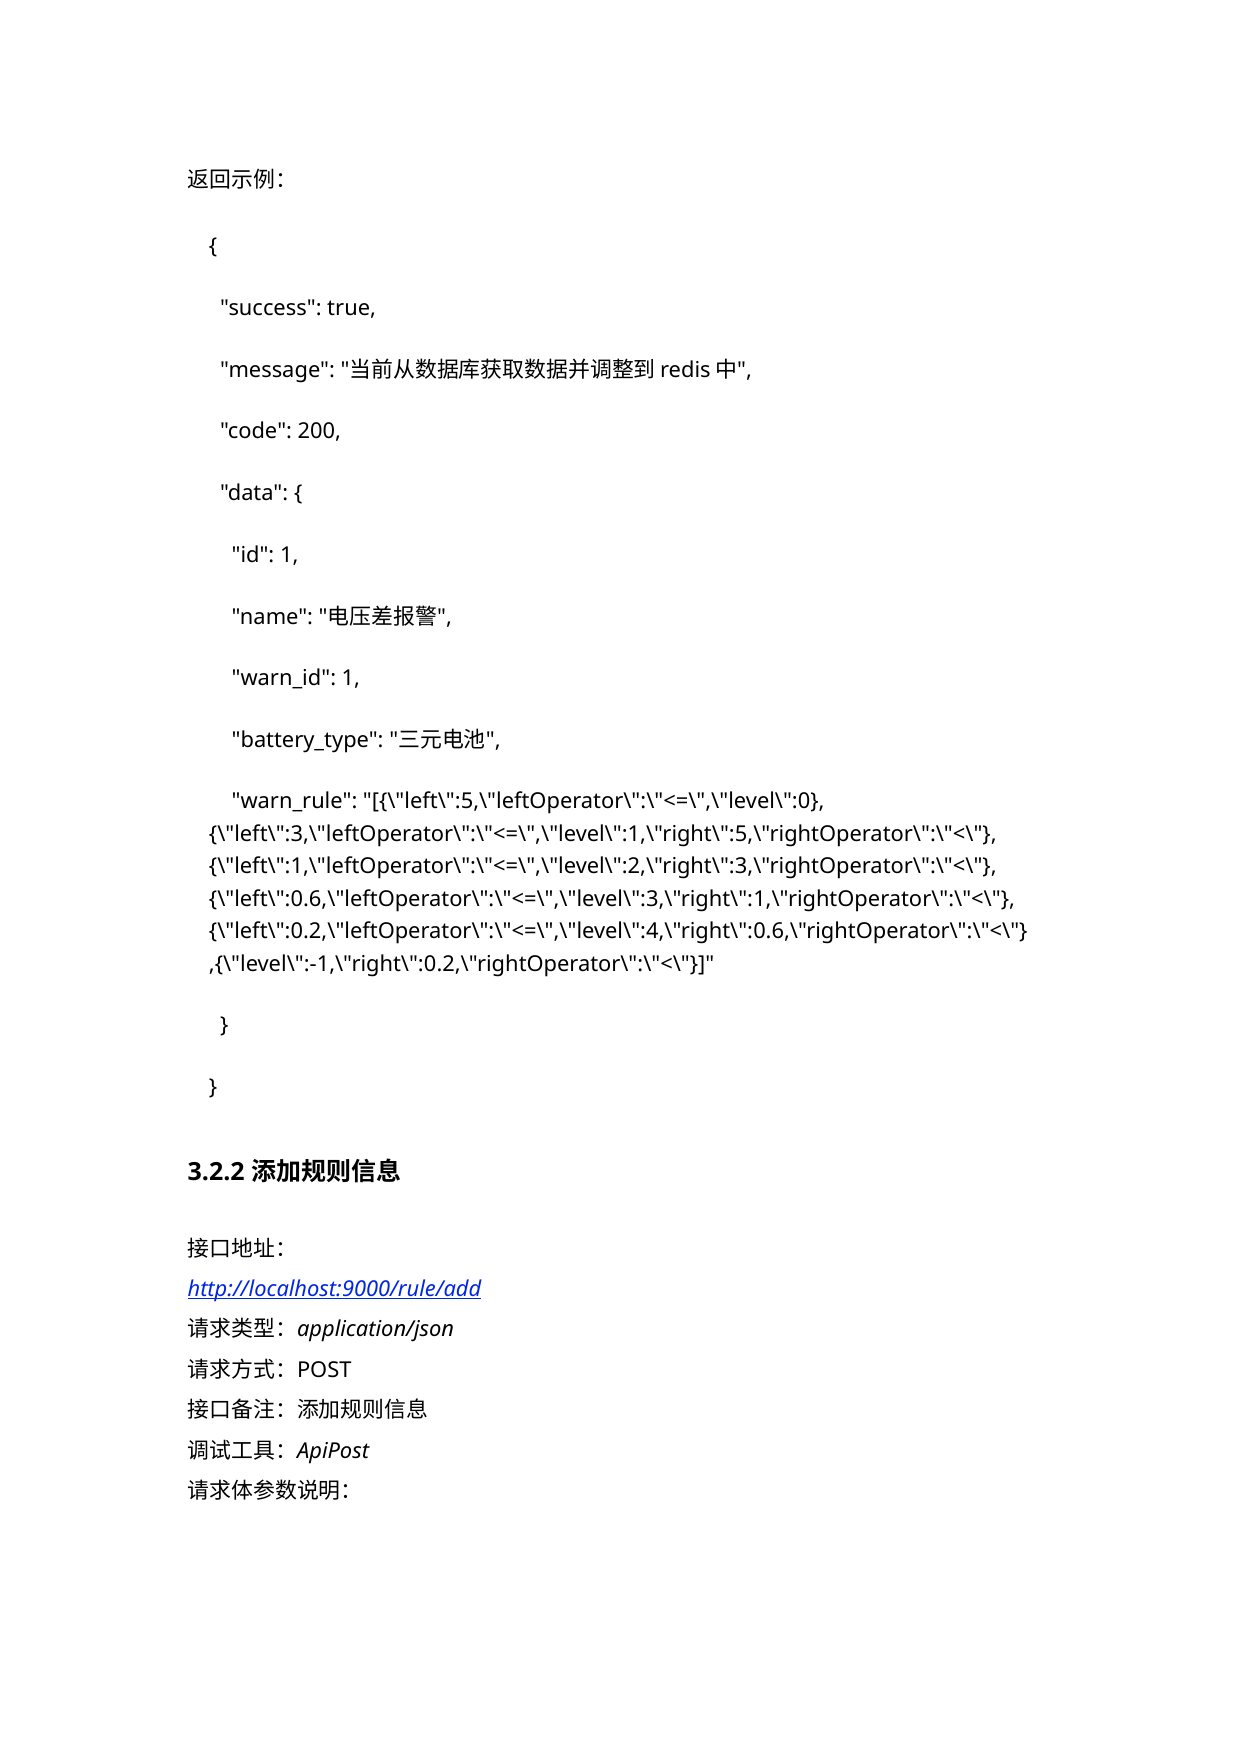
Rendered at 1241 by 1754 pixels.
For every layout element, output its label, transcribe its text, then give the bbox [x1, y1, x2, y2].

text 接口地址： [187, 1231, 1053, 1263]
text 请求体参数说明： [187, 1473, 1053, 1505]
text 接口备注：添加规则信息 [187, 1392, 1053, 1424]
subtitle 3.2.2 添加规则信息 [187, 1137, 1053, 1202]
text 请求类型：application/json [187, 1311, 1053, 1343]
text 调试工具：ApiPost [187, 1432, 1053, 1465]
text 返回示例： [187, 162, 1053, 194]
text http://localhost:9000/rule/add [187, 1271, 1053, 1304]
text 请求方式：POST [187, 1351, 1053, 1384]
